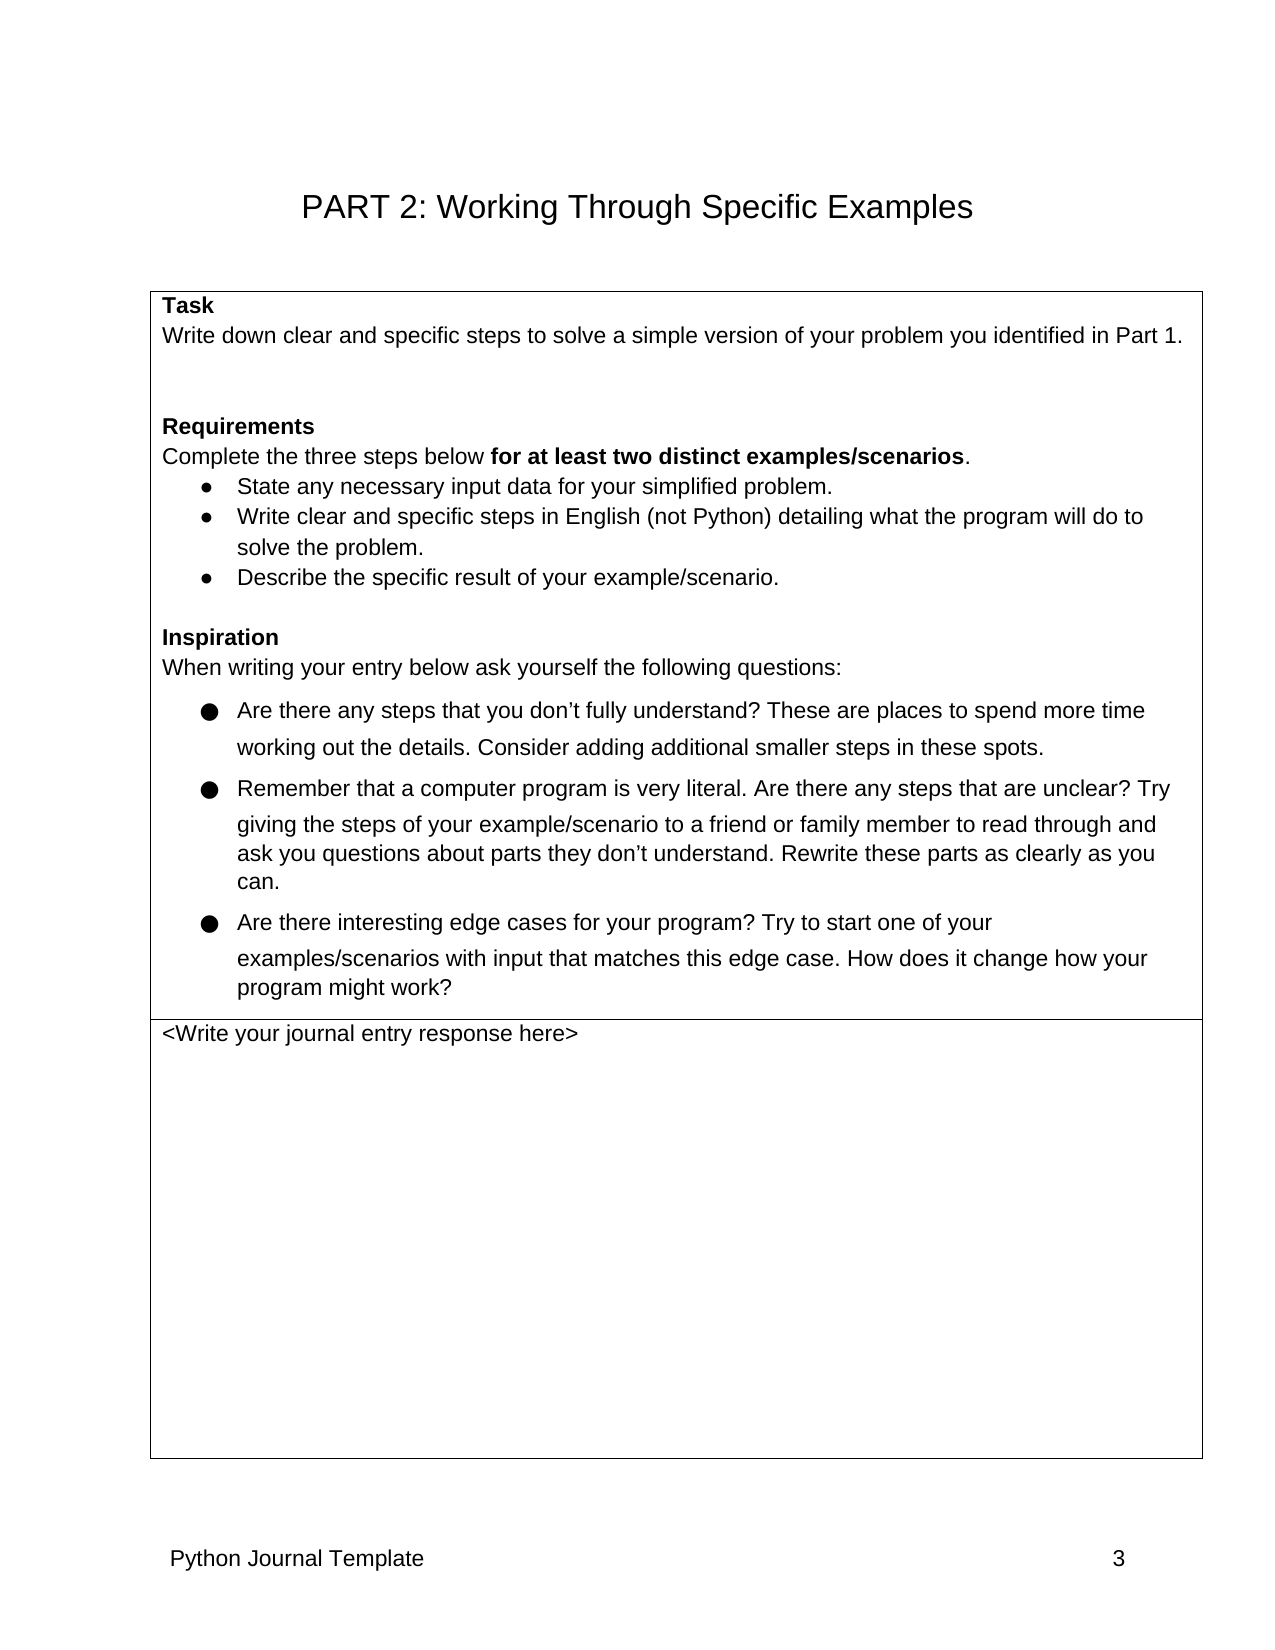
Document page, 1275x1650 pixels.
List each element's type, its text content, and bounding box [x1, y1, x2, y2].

table_header Task Write down clear and specific steps to solve a simple version of your problem you identified in Part 1. Requirements Complete the three steps below for at least two distinct examples/scenarios. State any necessary input data for your simplified problem. Write clear and specific steps in English (not Python) detailing what the program will do to solve the problem. Describe the specific result of your example/scenario. Inspiration When writing your entry below ask yourself the following questions: Are there any steps that you don’t fully understand? These are places to spend more time working out the details. Consider adding additional smaller steps in these spots. Remember that a computer program is very literal. Are there any steps that are unclear? Try giving the steps of your example/scenario to a friend or family member to read through and ask you questions about parts they don’t understand. Rewrite these parts as clearly as you can. Are there interesting edge cases for your program? Try to start one of your examples/scenarios with input that matches this edge case. How does it change how your program might work? [151, 292, 1202, 1019]
table_cell <Write your journal entry response here> [151, 1020, 1202, 1458]
subtitle PART 2: Working Through Specific Examples [150, 187, 1125, 226]
